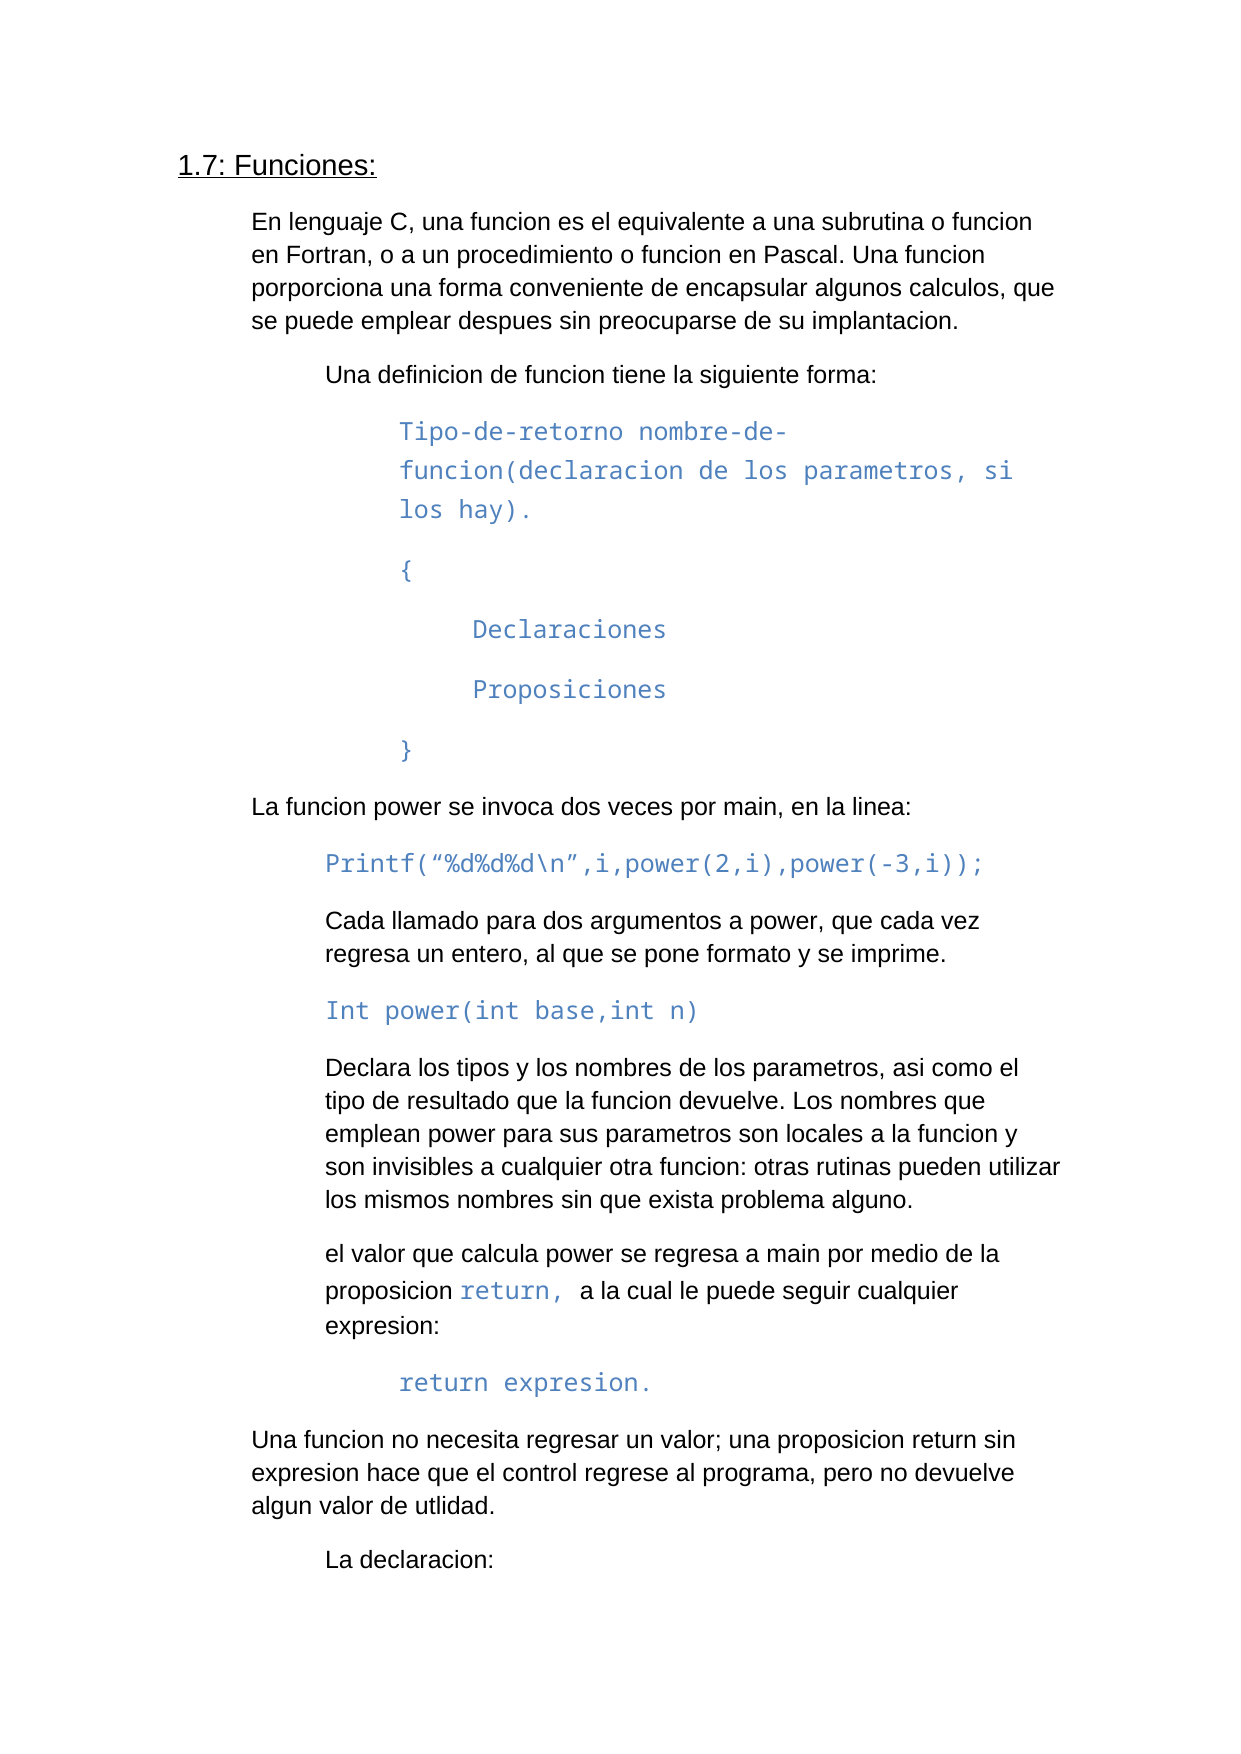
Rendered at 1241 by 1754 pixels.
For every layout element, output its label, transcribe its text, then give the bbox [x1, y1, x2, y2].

text { [398, 552, 1063, 586]
text Cada llamado para dos argumentos a power, que cada vez regresa un entero, al que se pone formato y se imprime. [325, 906, 1063, 968]
text } [398, 732, 1063, 766]
text Int power(int base,int n) [325, 993, 1063, 1027]
text Printf(“%d%d%d\n”,i,power(2,i),power(-3,i)); [325, 846, 1063, 880]
text En lenguaje C, una funcion es el equivalente a una subrutina o funcion en Fortran, o a un procedimiento o funcion en Pascal. Una funcion porporciona una forma conveniente de encapsular algunos calculos, que se puede emplear despues sin preocuparse de su implantacion. [251, 207, 1063, 335]
text La funcion power se invoca dos veces por main, en la linea: [251, 792, 1063, 821]
text 1.7: Funciones: [177, 148, 1063, 181]
text return expresion. [398, 1365, 1063, 1399]
text Proposiciones [472, 672, 1063, 706]
text Una funcion no necesita regresar un valor; una proposicion return sin expresion hace que el control regrese al programa, pero no devuelve algun valor de utlidad. [251, 1425, 1063, 1519]
text Declaraciones [472, 612, 1063, 646]
text Tipo-de-retorno nombre-de-funcion(declaracion de los parametros, si los hay). [398, 414, 1063, 526]
text Declara los tipos y los nombres de los parametros, asi como el tipo de resultado que la funcion devuelve. Los nombres que emplean power para sus parametros son locales a la funcion y son invisibles a cualquier otra funcion: otras rutinas pueden utilizar los mismos nombres sin que exista problema alguno. [325, 1053, 1063, 1214]
text Una definicion de funcion tiene la siguiente forma: [325, 360, 1063, 389]
text el valor que calcula power se regresa a main por medio de la proposicion return, a la cual le puede seguir cualquier expresion: [325, 1239, 1063, 1340]
text La declaracion: [325, 1545, 1063, 1573]
